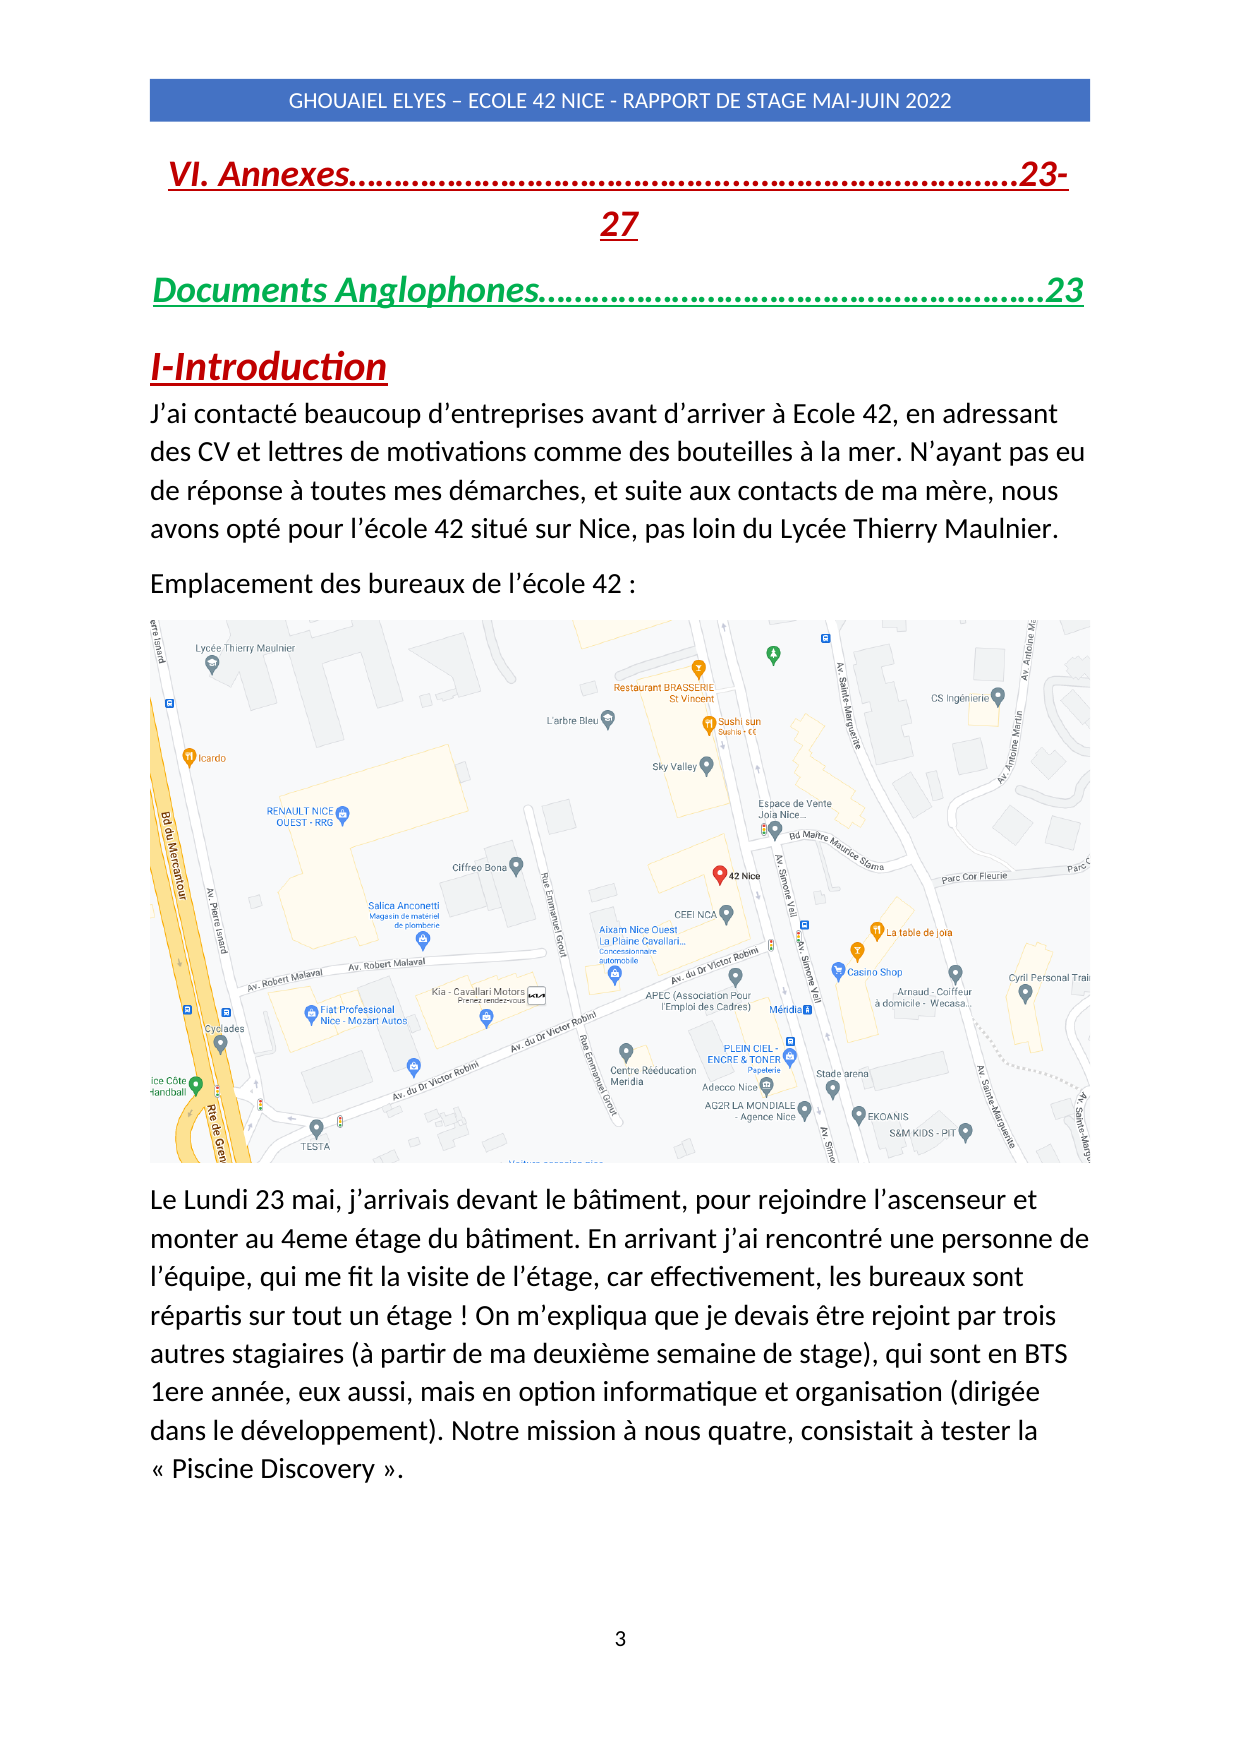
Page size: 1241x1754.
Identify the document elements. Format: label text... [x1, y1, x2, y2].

subtitle I-Introduction [150, 340, 1090, 391]
text J’ai contacté beaucoup d’entreprises avant d’arriver à Ecole 42, en adressant des CV et lettres de motivations comme des bouteilles à la mer. N’ayant pas eu de réponse à toutes mes démarches, et suite aux contacts de ma mère, nous avons opté pour l’école 42 situé sur Nice, pas loin du Lycée Thierry Maulnier. [150, 395, 1090, 546]
text VI. Annexes……………………………………...…………………………23-27 [150, 150, 1090, 245]
picture [150, 620, 1091, 1163]
text Le Lundi 23 mai, j’arrivais devant le bâtiment, pour rejoindre l’ascenseur et monter au 4eme étage du bâtiment. En arrivant j’ai rencontré une personne de l’équipe, qui me fit la visite de l’étage, car effectivement, les bureaux sont répartis sur tout un étage ! On m’expliqua que je devais être rejoint par trois autres stagiaires (à partir de ma deuxième semaine de stage), qui sont en BTS 1ere année, eux aussi, mais en option informatique et organisation (dirigée dans le développement). Notre mission à nous quatre, consistait à tester la « Piscine Discovery ». [150, 1181, 1090, 1486]
text Documents Anglophones…………………………………………………23 [150, 266, 1090, 311]
text Emplacement des bureaux de l’école 42 : [150, 565, 1090, 601]
